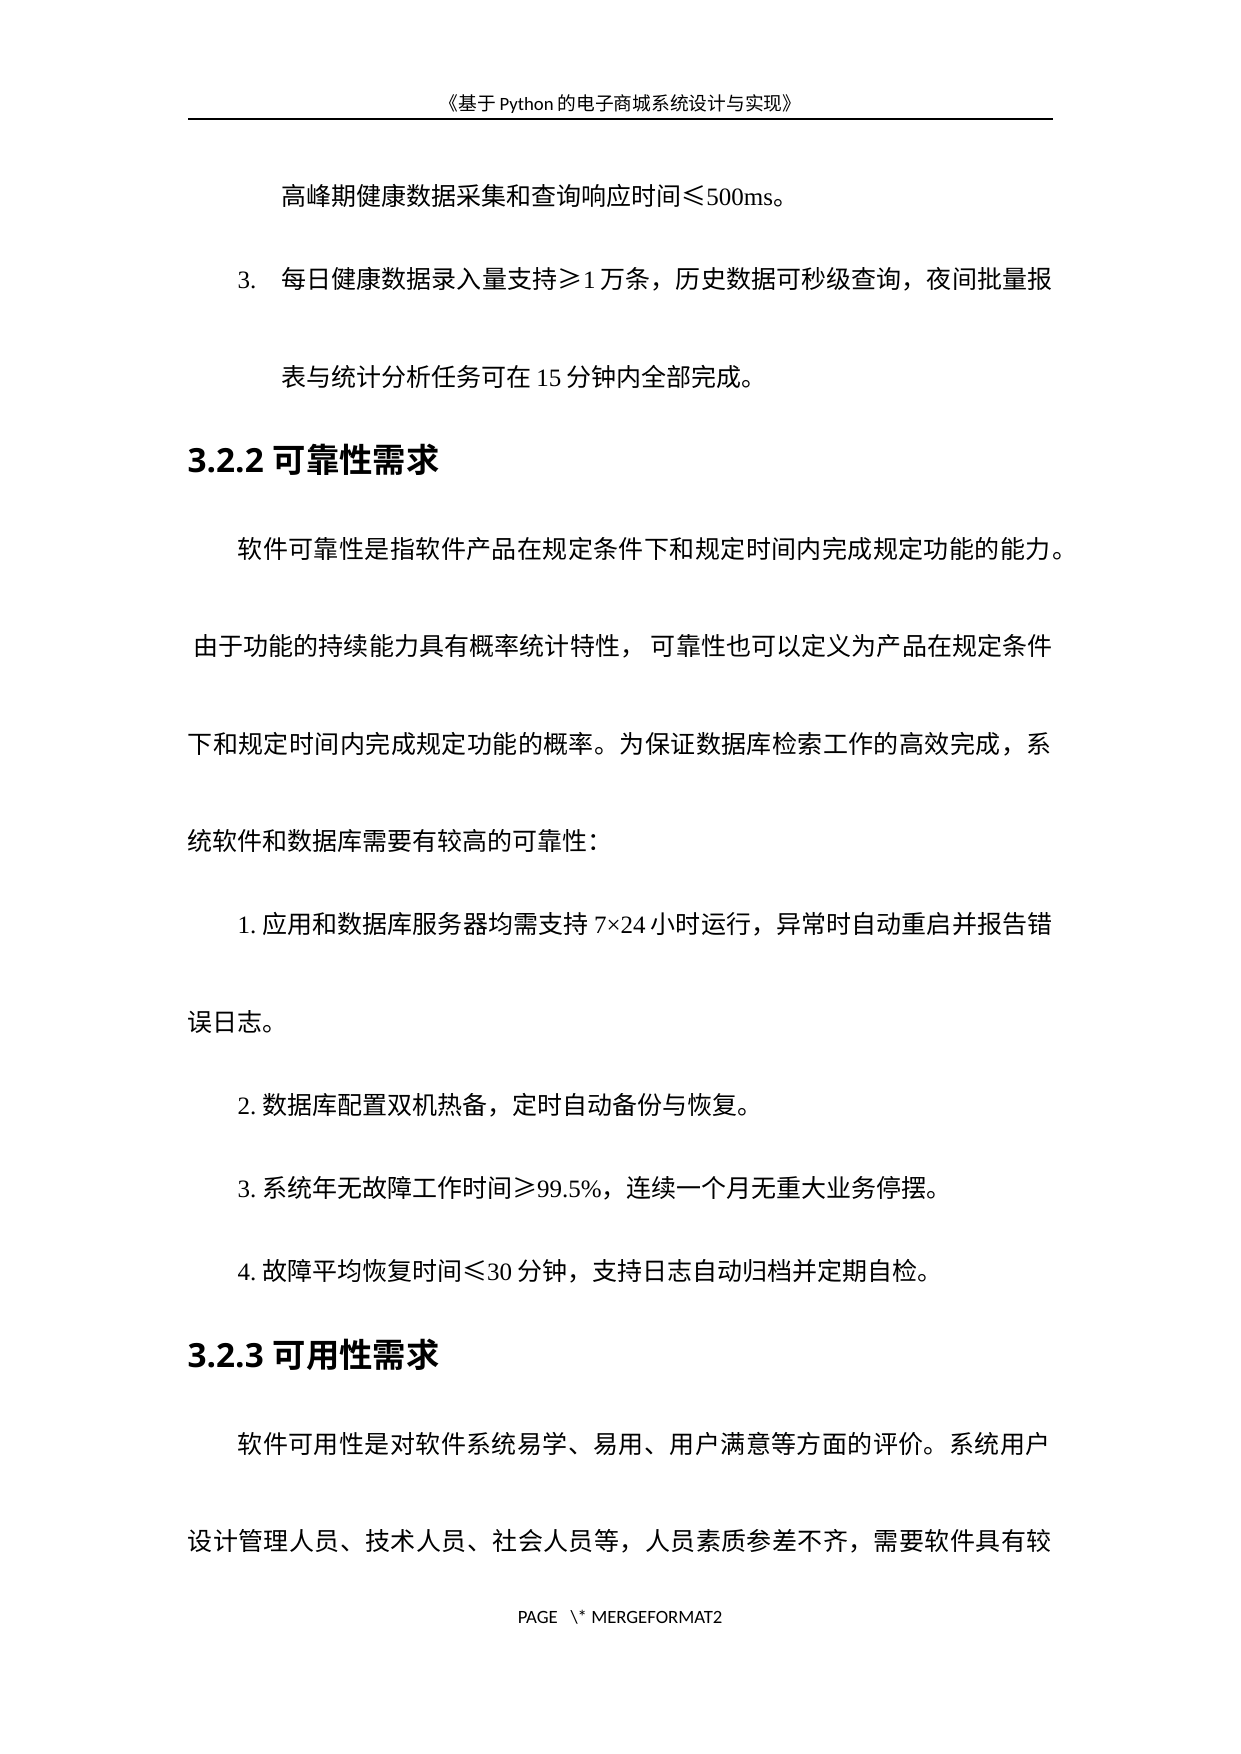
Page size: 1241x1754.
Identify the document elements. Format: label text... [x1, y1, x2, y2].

subtitle 可用性需求 [187, 1321, 1053, 1386]
list 每日健康数据录入量支持≥1万条，历史数据可秒级查询，夜间批量报表与统计分析任务可在15分钟内全部完成。 [237, 245, 1053, 408]
text 4. 故障平均恢复时间≤30分钟，支持日志自动归档并定期自检。 [187, 1237, 1053, 1302]
text 1. 应用和数据库服务器均需支持7×24小时运行，异常时自动重启并报告错误日志。 [187, 891, 1053, 1053]
text 软件可靠性是指软件产品在规定条件下和规定时间内完成规定功能的能力。 由于功能的持续能力具有概率统计特性， 可靠性也可以定义为产品在规定条件下和规定时间内完成规定功能的概率。为保证数据库检索工作的高效完成，系统软件和数据库需要有较高的可靠性： [187, 515, 1053, 872]
text 2. 数据库配置双机热备，定时自动备份与恢复。 [187, 1071, 1053, 1136]
subtitle 可靠性需求 [187, 426, 1053, 491]
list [237, 162, 1053, 227]
text 3. 系统年无故障工作时间≥99.5%，连续一个月无重大业务停摆。 [187, 1154, 1053, 1219]
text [187, 1410, 1053, 1572]
